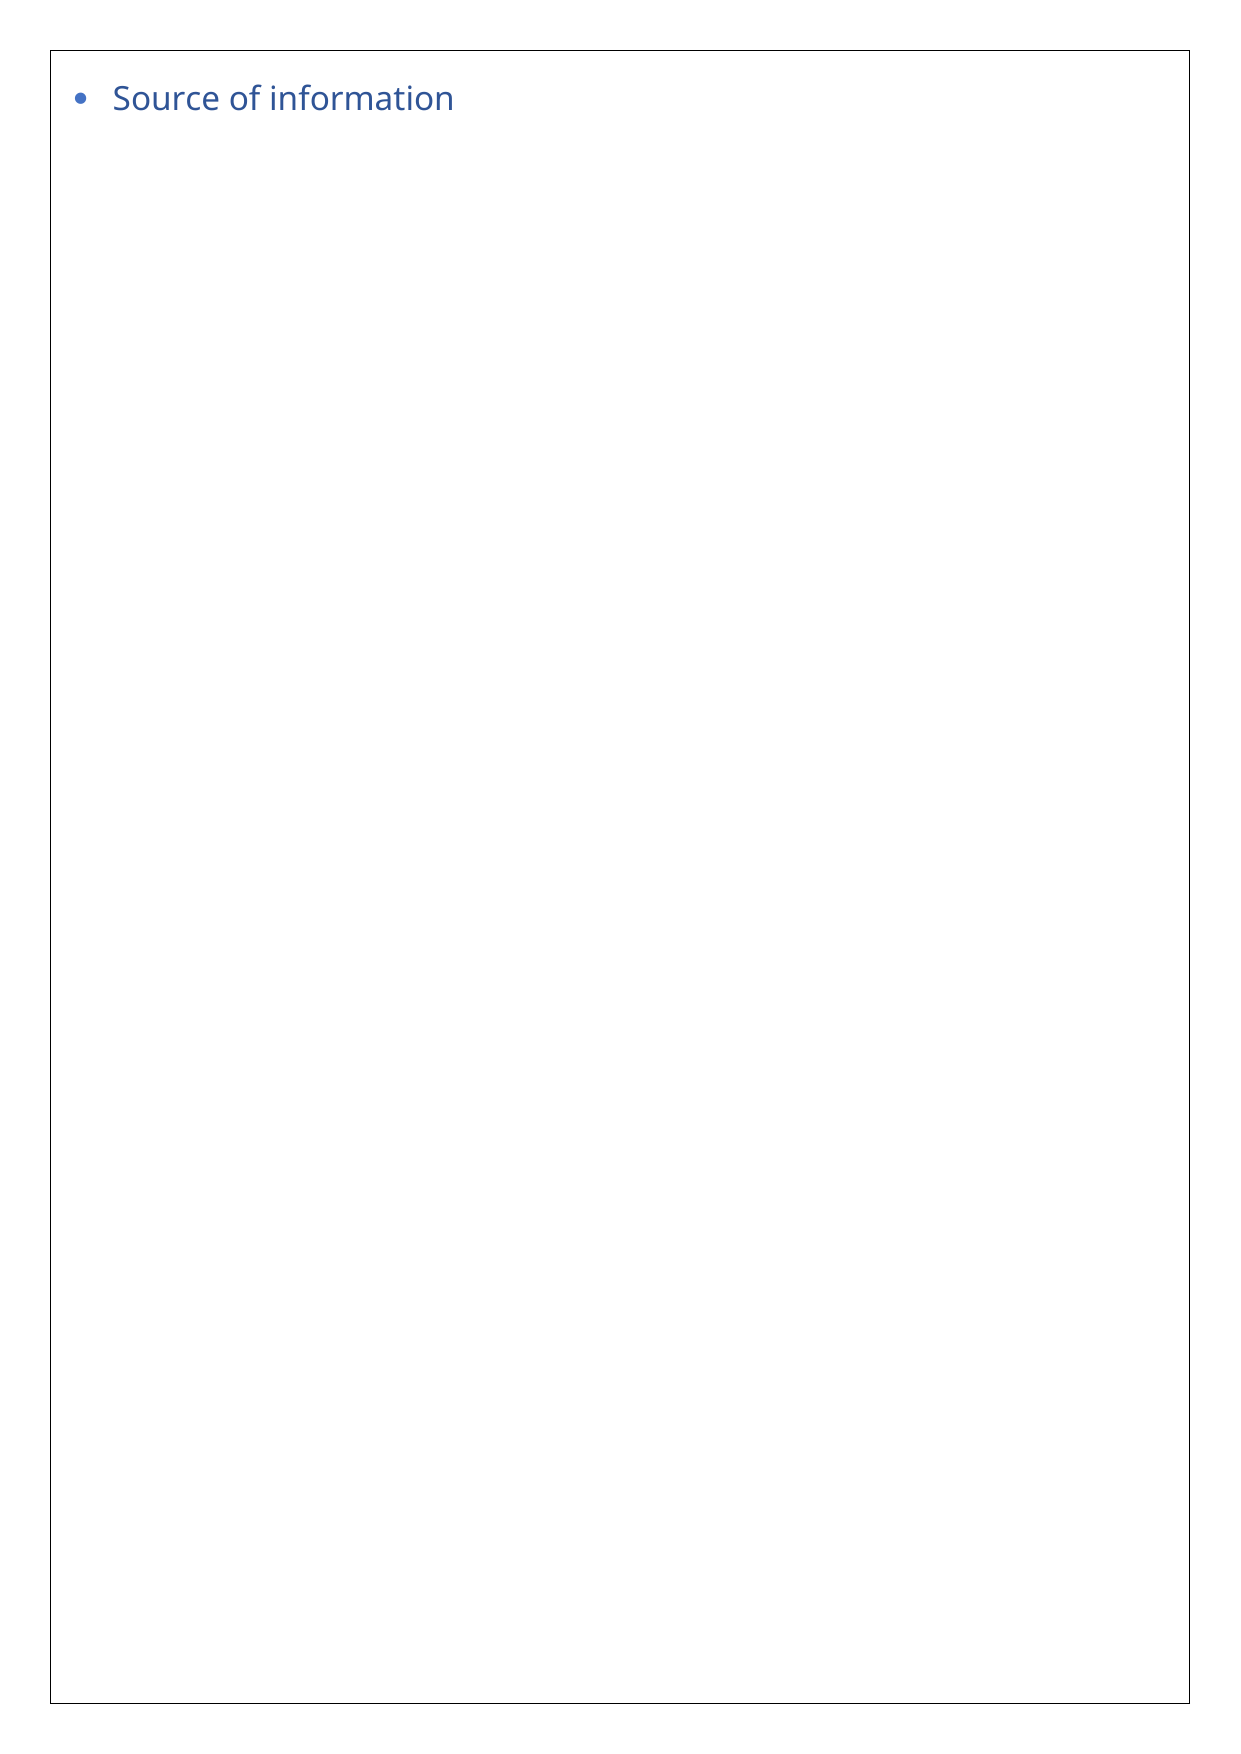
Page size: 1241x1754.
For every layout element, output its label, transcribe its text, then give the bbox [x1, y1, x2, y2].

subtitle Source of information [75, 75, 1165, 120]
